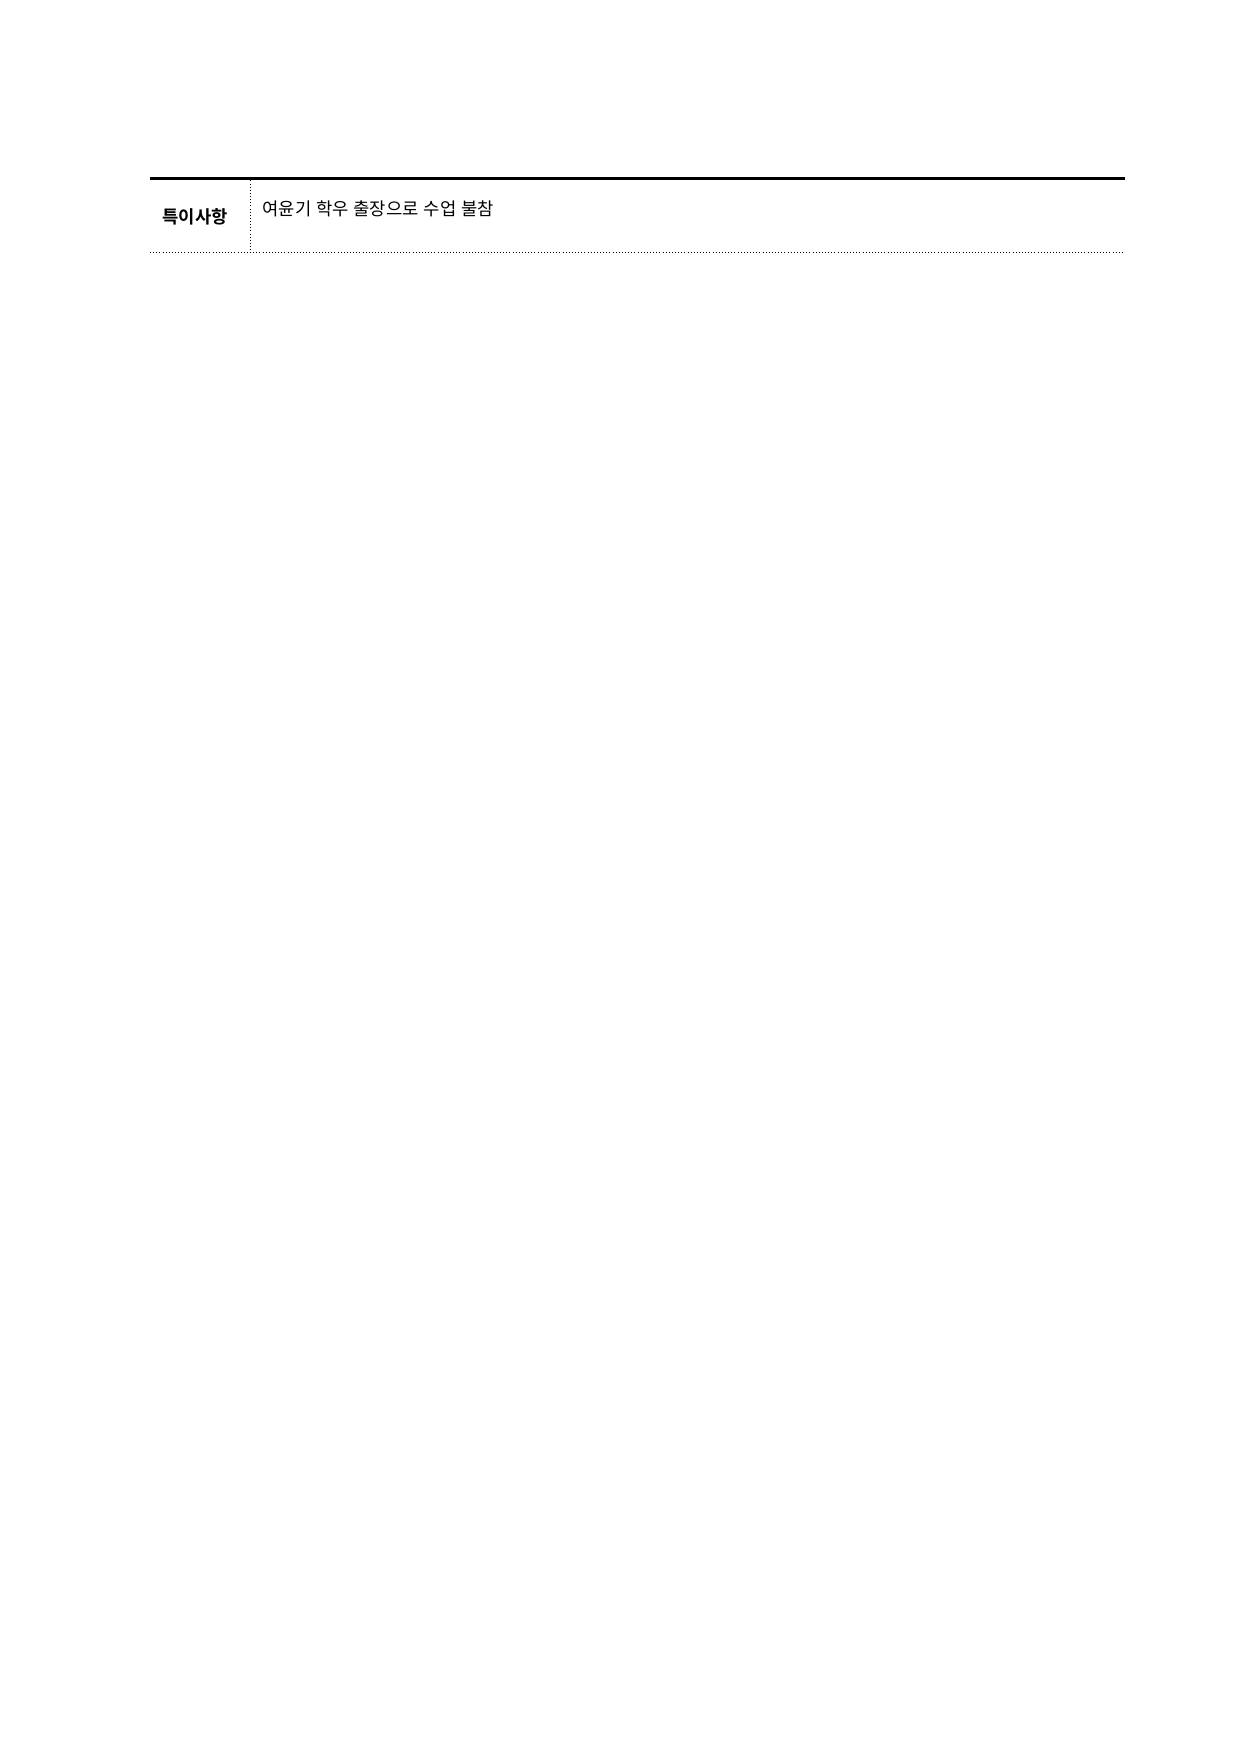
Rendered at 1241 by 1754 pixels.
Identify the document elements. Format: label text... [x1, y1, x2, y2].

table_cell 여윤기 학우 출장으로 수업 불참 [250, 180, 1124, 252]
table_cell 특이사항 [150, 180, 250, 252]
